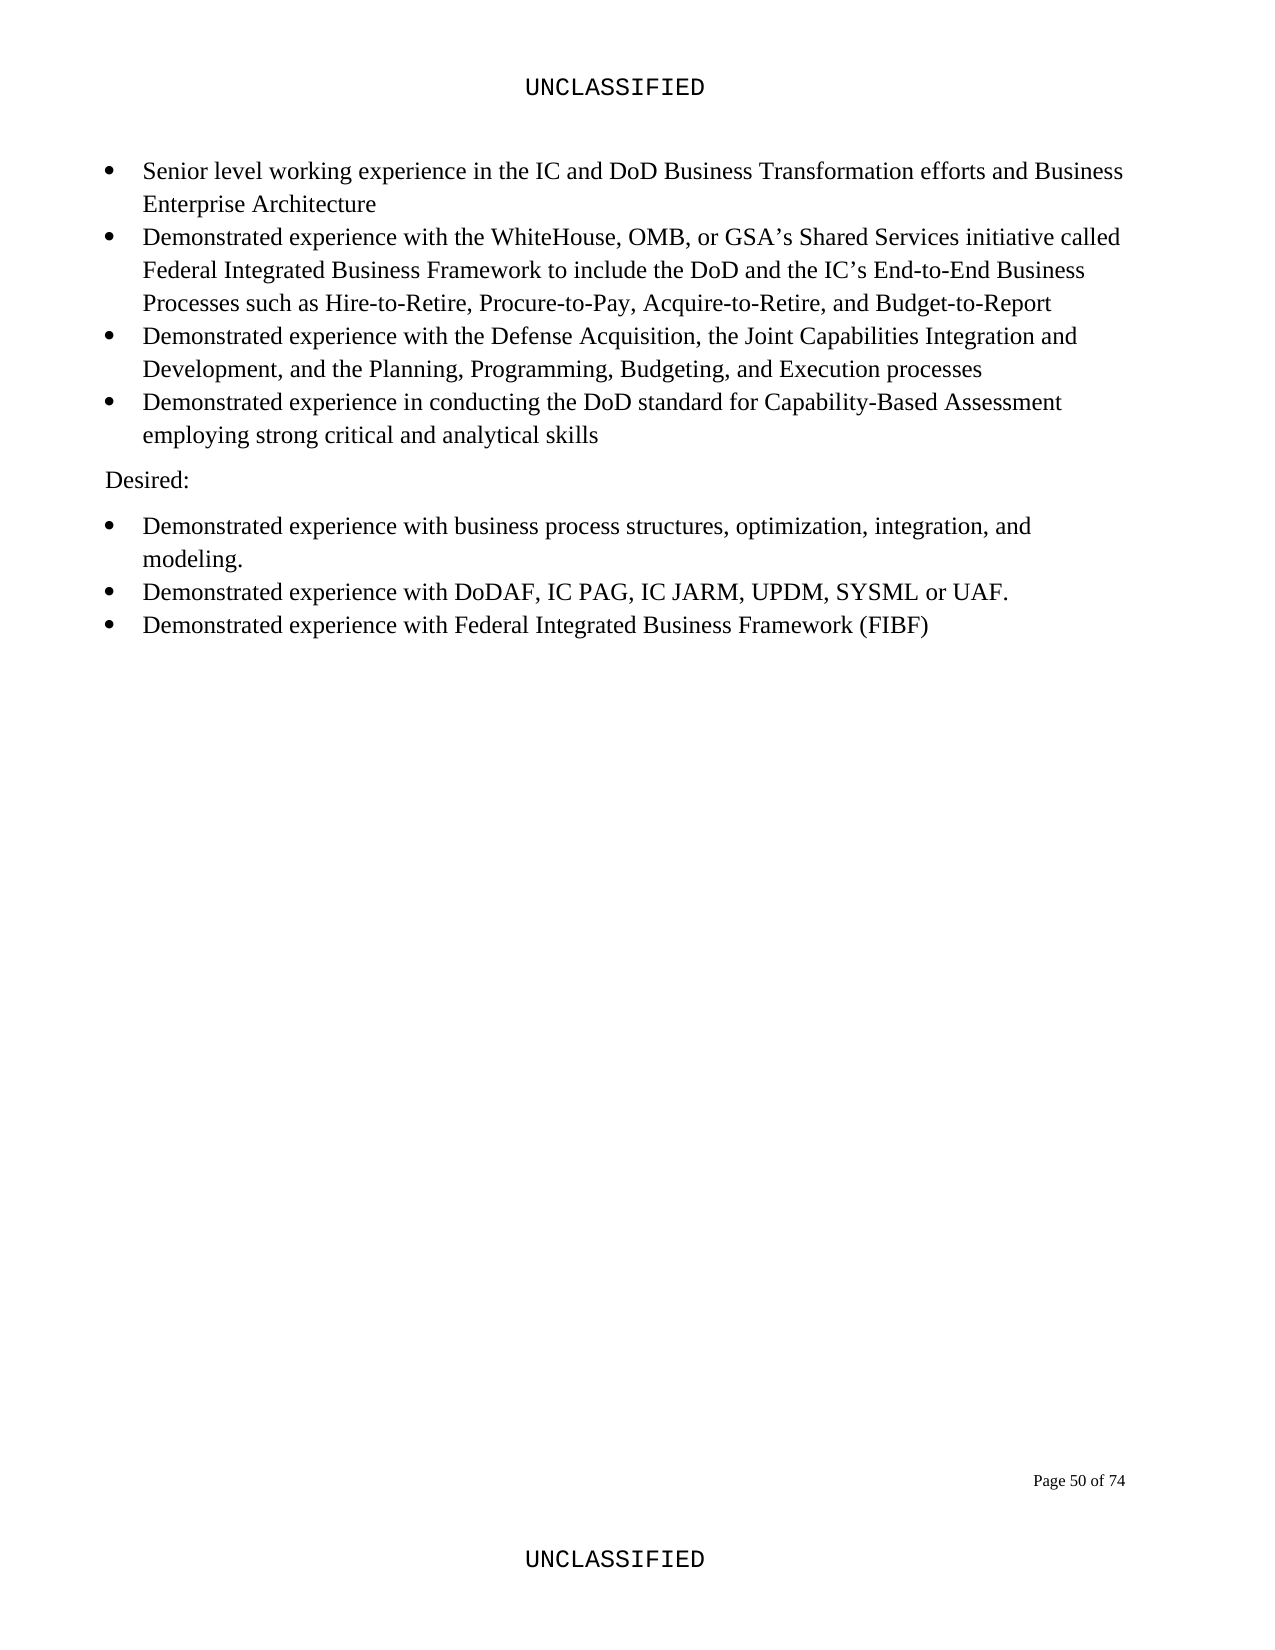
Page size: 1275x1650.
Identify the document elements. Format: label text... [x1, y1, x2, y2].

list Demonstrated experience in conducting the DoD standard for Capability-Based Assessment employing strong critical and analytical skills [105, 387, 1125, 449]
list Demonstrated experience with DoDAF, IC PAG, IC JARM, UPDM, SYSML or UAF. [105, 577, 1125, 606]
list Demonstrated experience with business process structures, optimization, integration, and modeling. [105, 511, 1125, 573]
list Demonstrated experience with Federal Integrated Business Framework (FIBF) [105, 610, 1125, 639]
list Demonstrated experience with the WhiteHouse, OMB, or GSA’s Shared Services initiative called Federal Integrated Business Framework to include the DoD and the IC’s End-to-End Business Processes such as Hire-to-Retire, Procure-to-Pay, Acquire-to-Retire, and Budget-to-Report [105, 222, 1125, 317]
text Desired: [105, 465, 1125, 494]
list Demonstrated experience with the Defense Acquisition, the Joint Capabilities Integration and Development, and the Planning, Programming, Budgeting, and Execution processes [105, 321, 1125, 383]
list Senior level working experience in the IC and DoD Business Transformation efforts and Business Enterprise Architecture [105, 156, 1125, 217]
